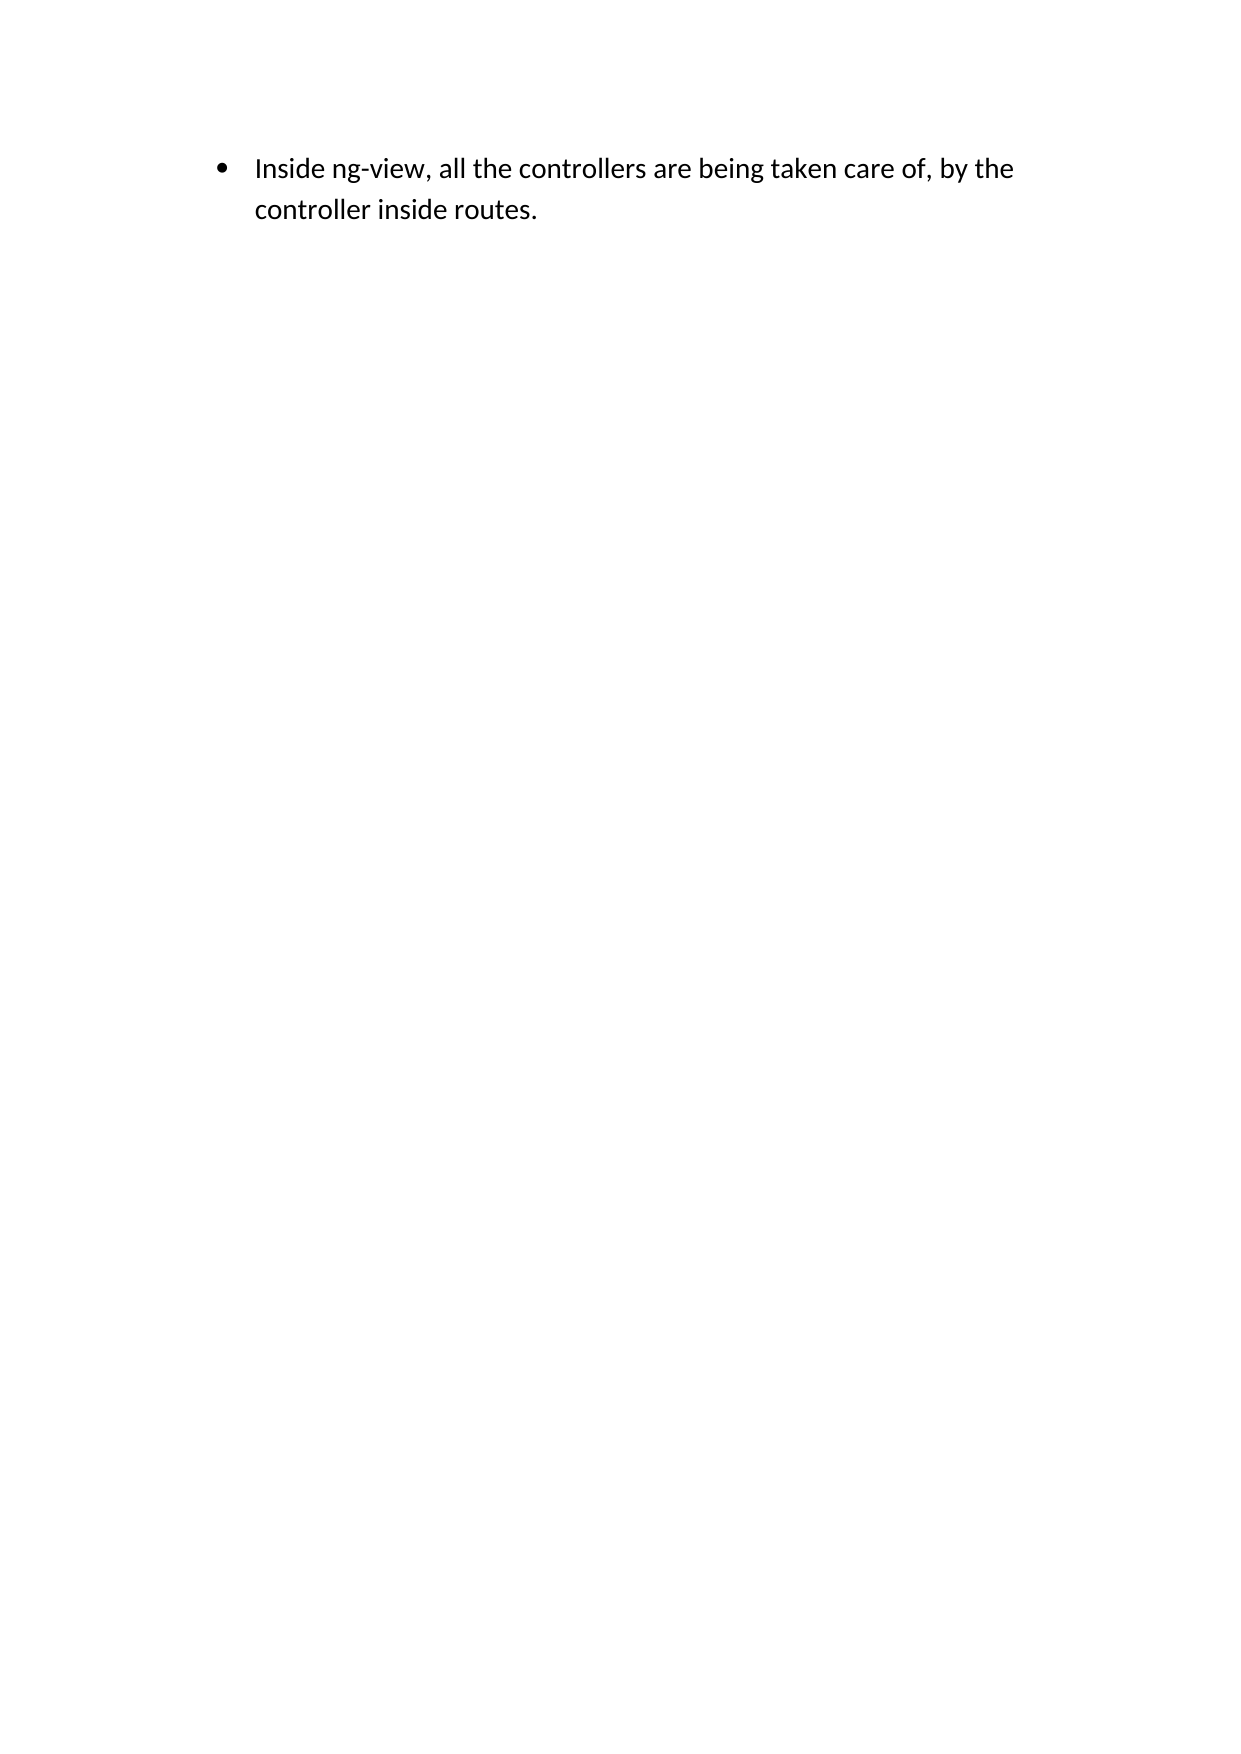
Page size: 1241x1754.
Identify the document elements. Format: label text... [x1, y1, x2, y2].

list Inside ng-view, all the controllers are being taken care of, by the controller inside routes. [217, 150, 1090, 227]
